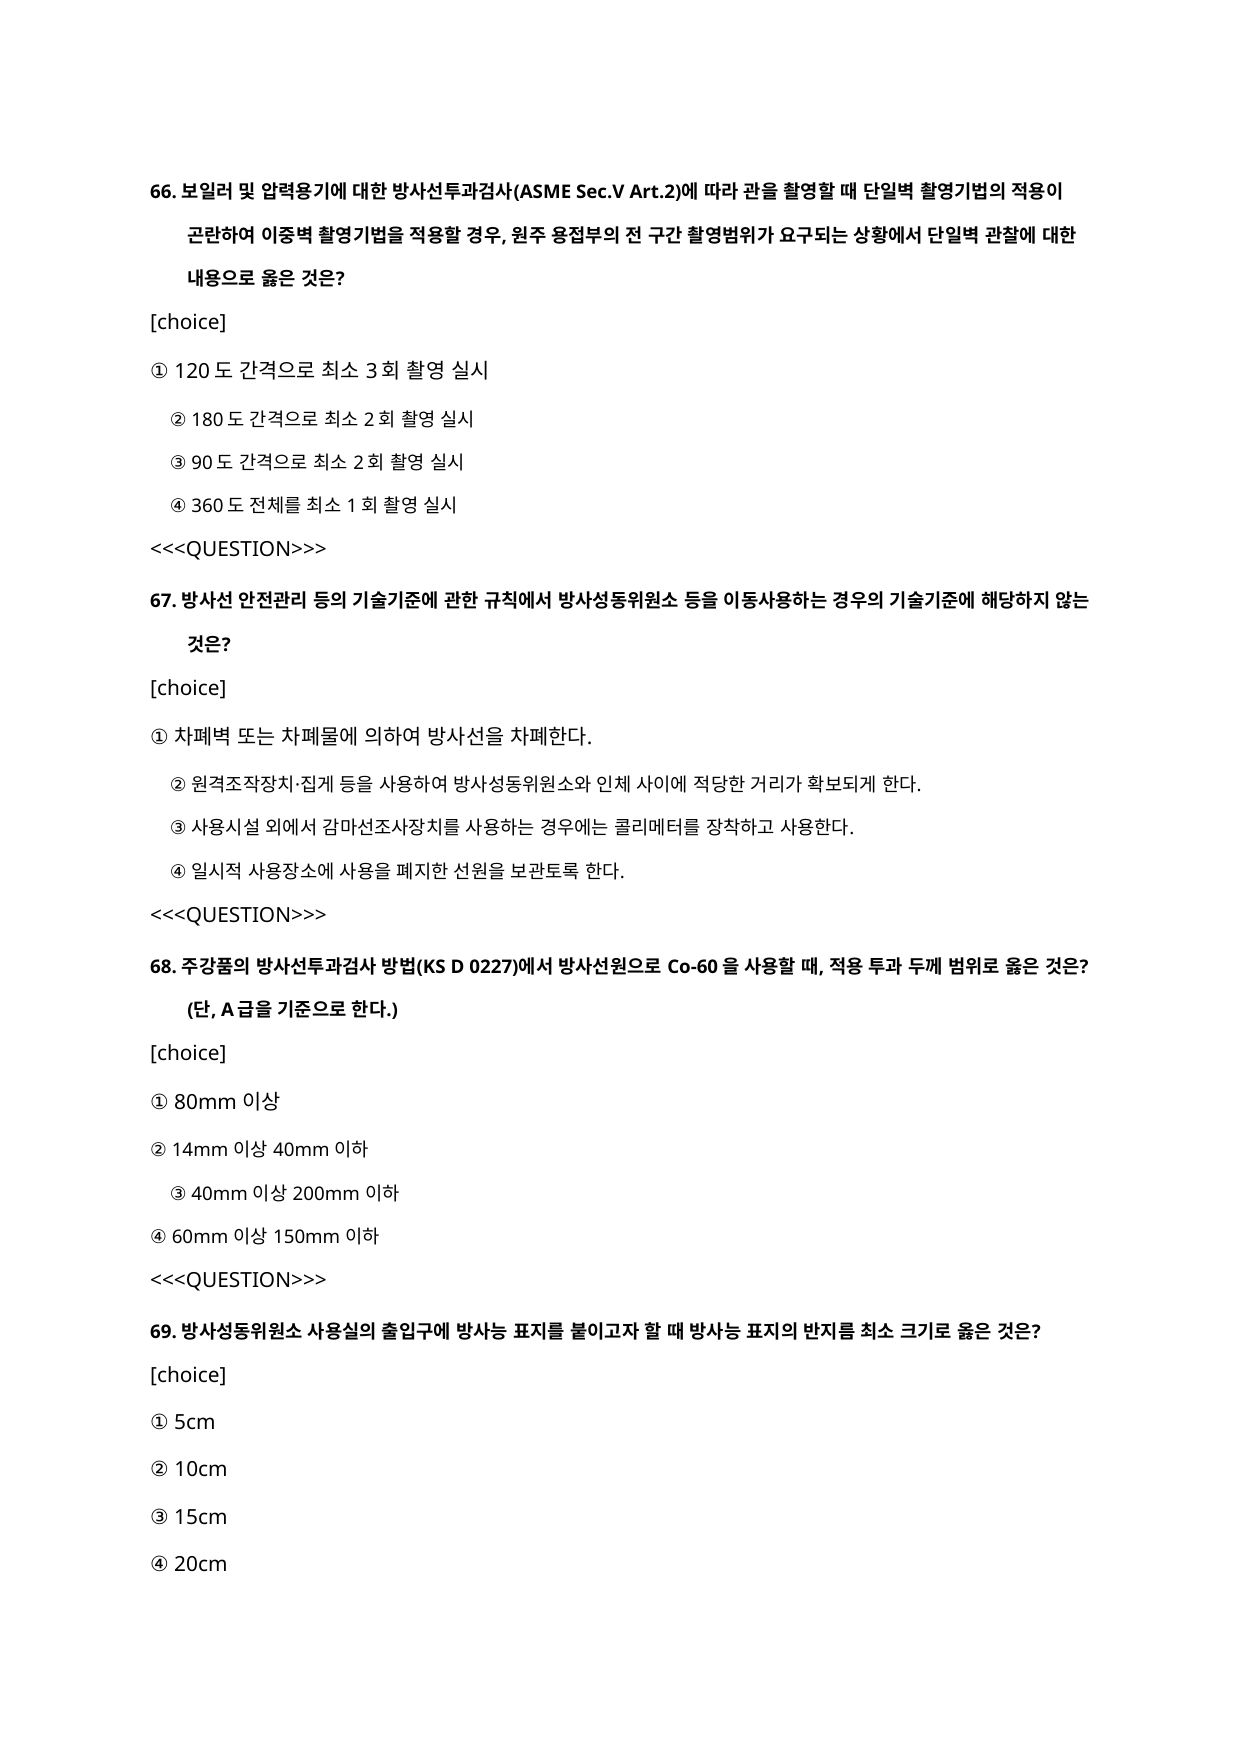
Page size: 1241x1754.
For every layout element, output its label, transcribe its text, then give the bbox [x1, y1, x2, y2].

text <<<QUESTION>>> [150, 534, 1090, 563]
text [choice] [150, 307, 1090, 336]
text ④ 20cm [150, 1549, 1090, 1578]
text ② 14mm 이상 40mm 이하 [150, 1135, 1090, 1162]
text ④ 일시적 사용장소에 사용을 폐지한 선원을 보관토록 한다. [150, 856, 1090, 883]
text 68. 주강품의 방사선투과검사 방법(KS D 0227)에서 방사선원으로 Co-60을 사용할 때, 적용 투과 두께 범위로 옳은 것은? (단, A급을 기준으로 한다.) [150, 951, 1090, 1022]
text ③ 40mm 이상 200mm 이하 [150, 1178, 1090, 1205]
text ④ 60mm 이상 150mm 이하 [150, 1222, 1090, 1249]
text ① 5cm [150, 1407, 1090, 1436]
text 66. 보일러 및 압력용기에 대한 방사선투과검사(ASME Sec.V Art.2)에 따라 관을 촬영할 때 단일벽 촬영기법의 적용이 곤란하여 이중벽 촬영기법을 적용할 경우, 원주 용접부의 전 구간 촬영범위가 요구되는 상황에서 단일벽 관찰에 대한 내용으로 옳은 것은? [150, 177, 1090, 291]
text [choice] [150, 673, 1090, 701]
text 69. 방사성동위원소 사용실의 출입구에 방사능 표지를 붙이고자 할 때 방사능 표지의 반지름 최소 크기로 옳은 것은? [150, 1317, 1090, 1344]
text ② 원격조작장치·집게 등을 사용하여 방사성동위원소와 인체 사이에 적당한 거리가 확보되게 한다. [150, 769, 1090, 797]
text <<<QUESTION>>> [150, 900, 1090, 928]
text ④ 360도 전체를 최소 1회 촬영 실시 [150, 491, 1090, 518]
text ② 10cm [150, 1454, 1090, 1483]
text ③ 사용시설 외에서 감마선조사장치를 사용하는 경우에는 콜리메터를 장착하고 사용한다. [150, 813, 1090, 840]
text <<<QUESTION>>> [150, 1265, 1090, 1293]
text [choice] [150, 1038, 1090, 1067]
text ① 80mm 이상 [150, 1085, 1090, 1116]
text ③ 90도 간격으로 최소 2회 촬영 실시 [150, 448, 1090, 475]
text 67. 방사선 안전관리 등의 기술기준에 관한 규칙에서 방사성동위원소 등을 이동사용하는 경우의 기술기준에 해당하지 않는 것은? [150, 586, 1090, 657]
text ③ 15cm [150, 1502, 1090, 1530]
text ① 차폐벽 또는 차폐물에 의하여 방사선을 차폐한다. [150, 720, 1090, 750]
text ② 180도 간격으로 최소 2회 촬영 실시 [150, 404, 1090, 431]
text ① 120도 간격으로 최소 3회 촬영 실시 [150, 355, 1090, 385]
text [choice] [150, 1360, 1090, 1388]
